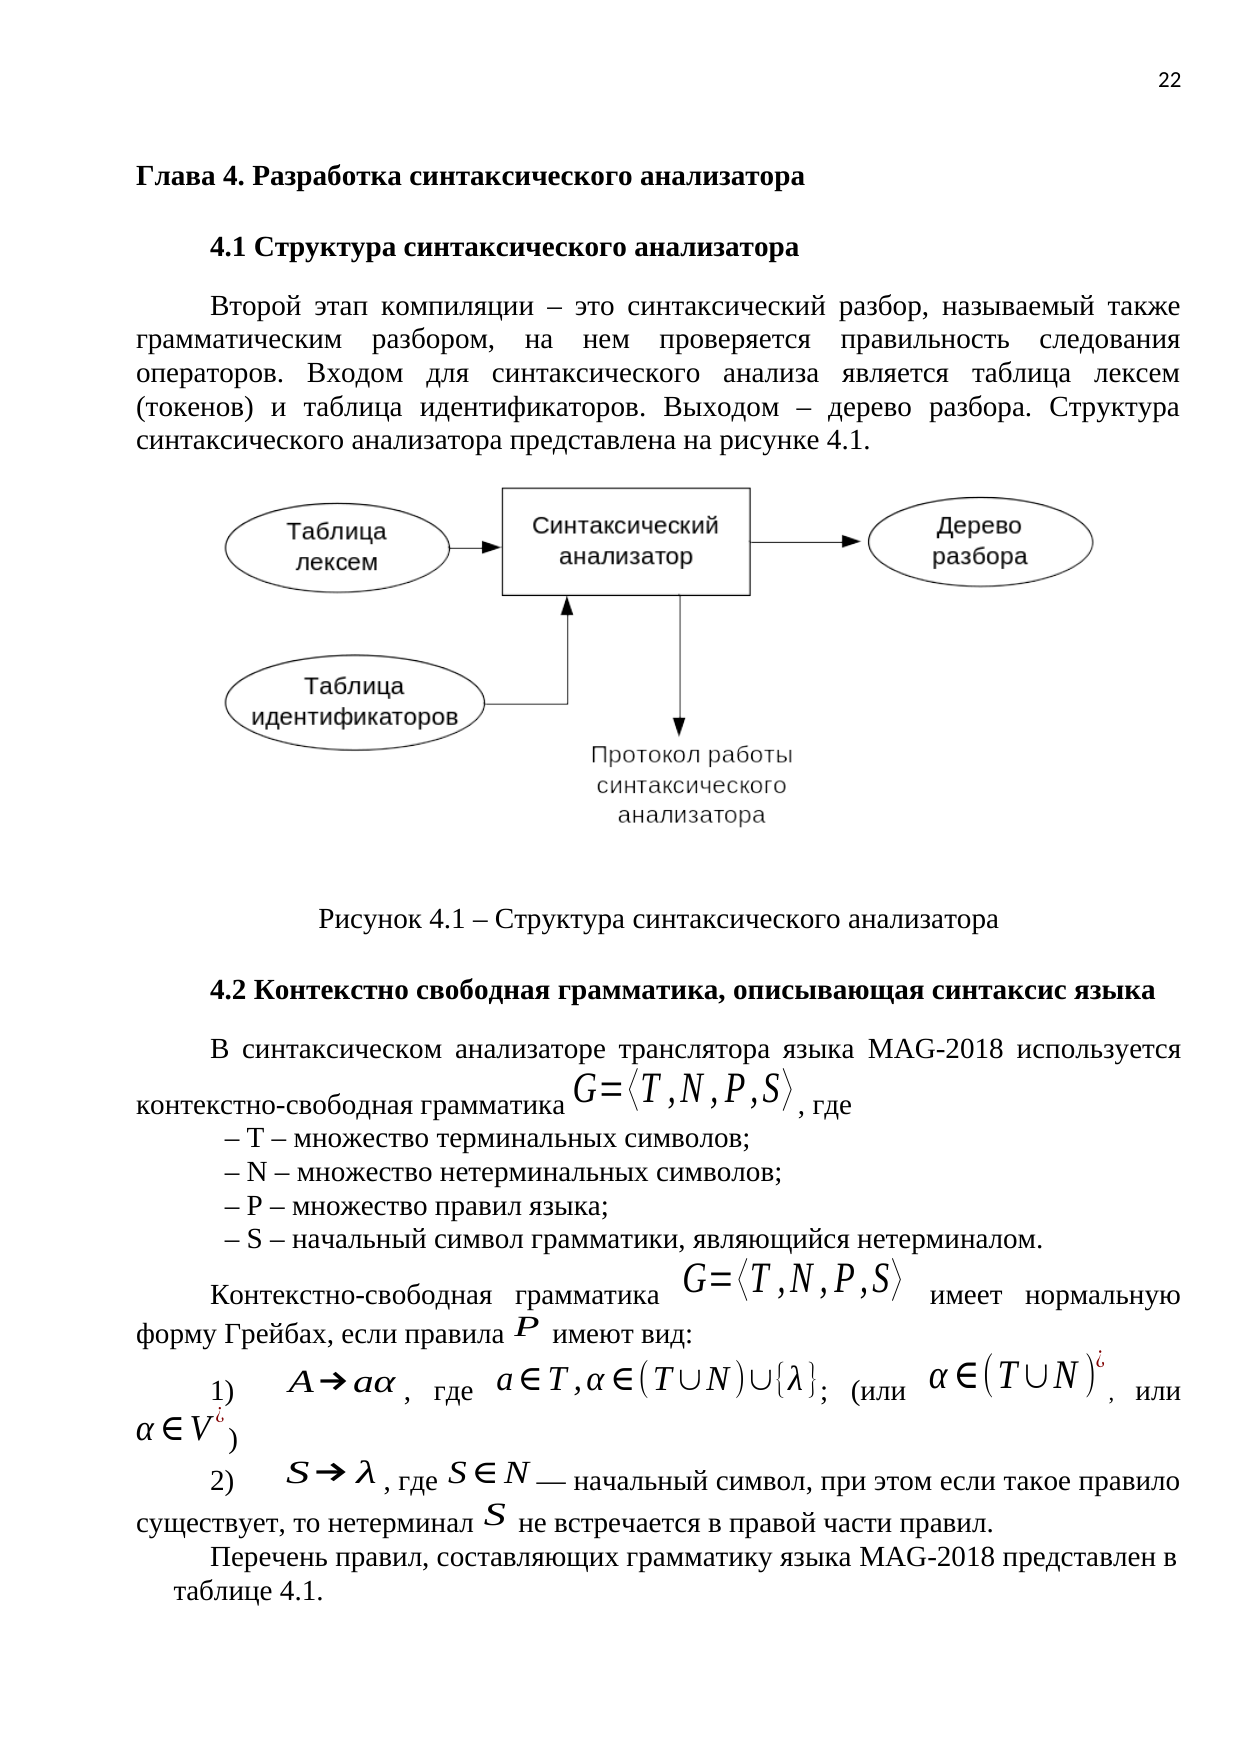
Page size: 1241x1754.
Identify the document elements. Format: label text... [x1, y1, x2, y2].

list , где — начальный символ, при этом если такое правило существует, то нетерминал не встречается в правой части правил. [136, 1455, 1181, 1539]
text – T – множество терминальных символов; [136, 1121, 1181, 1154]
text Контекстно-свободная грамматика имеет нормальную форму Грейбах, если правила имеют вид: [136, 1255, 1181, 1350]
text – P – множество правил языка; [136, 1188, 1181, 1221]
subtitle 4.1 Структура синтаксического анализатора [136, 229, 1181, 263]
subtitle Глава 4. Разработка синтаксического анализатора [136, 158, 1181, 192]
text Рисунок 4.1 – Структура синтаксического анализатора [136, 901, 1181, 935]
text – N – множество нетерминальных символов; [136, 1154, 1181, 1188]
subtitle 4.2 Контекстно свободная грамматика, описывающая синтаксис языка [136, 972, 1181, 1006]
text Перечень правил, составляющих грамматику языка MAG-2018 представлен в таблице 4.1. [173, 1539, 1181, 1606]
list , где ; (или , или ) [136, 1350, 1181, 1455]
text Второй этап компиляции – это синтаксический разбор, называемый также грамматическим разбором, на нем проверяется правильность следования операторов. Входом для синтаксического анализа является таблица лексем (токенов) и таблица идентификаторов. Выходом – дерево разбора. Структура синтаксического анализатора представлена на рисунке 4.1. [136, 288, 1181, 456]
text В синтаксическом анализаторе транслятора языка MAG-2018 используется контекстно-свободная грамматика , где [136, 1031, 1181, 1121]
text – S – начальный символ грамматики, являющийся нетерминалом. [136, 1221, 1181, 1255]
